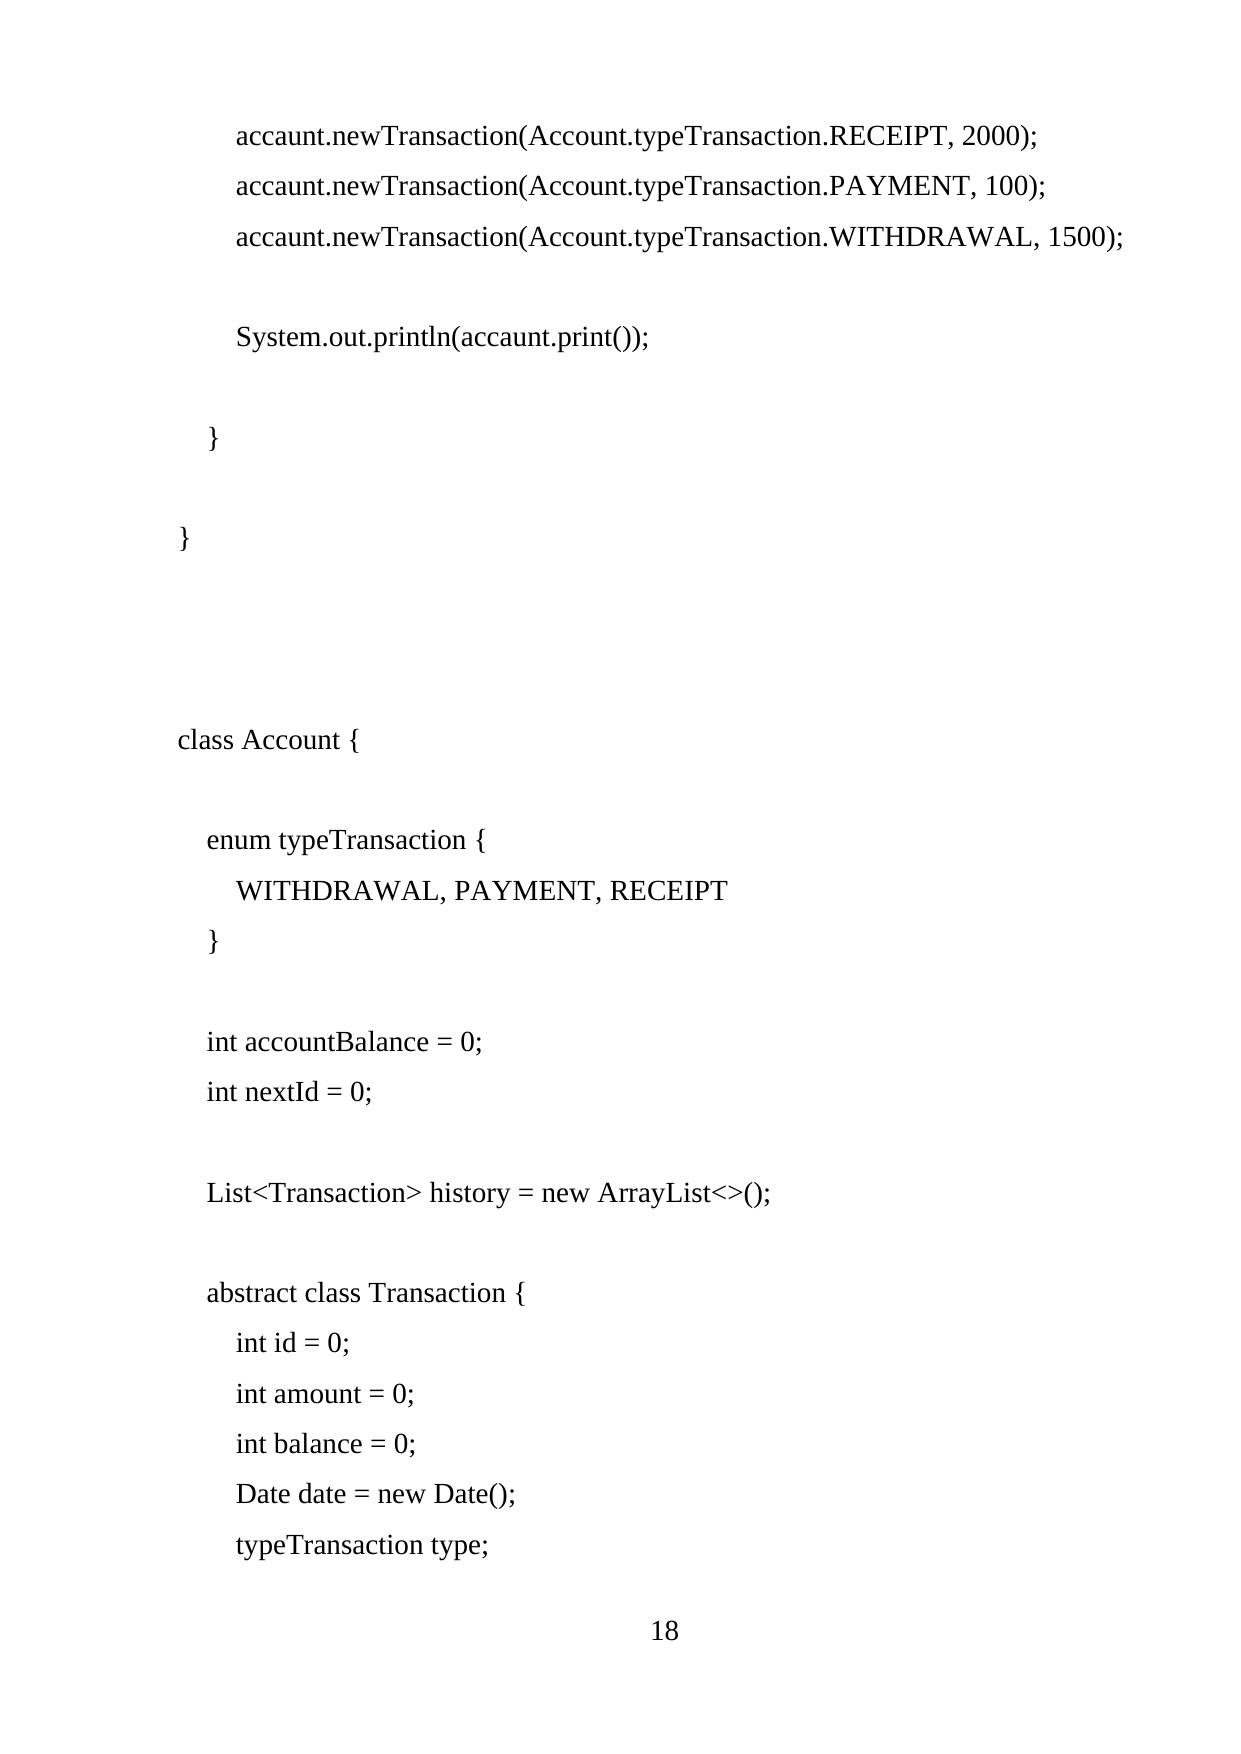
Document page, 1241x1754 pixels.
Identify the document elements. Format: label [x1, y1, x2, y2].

text [177, 118, 1152, 1611]
